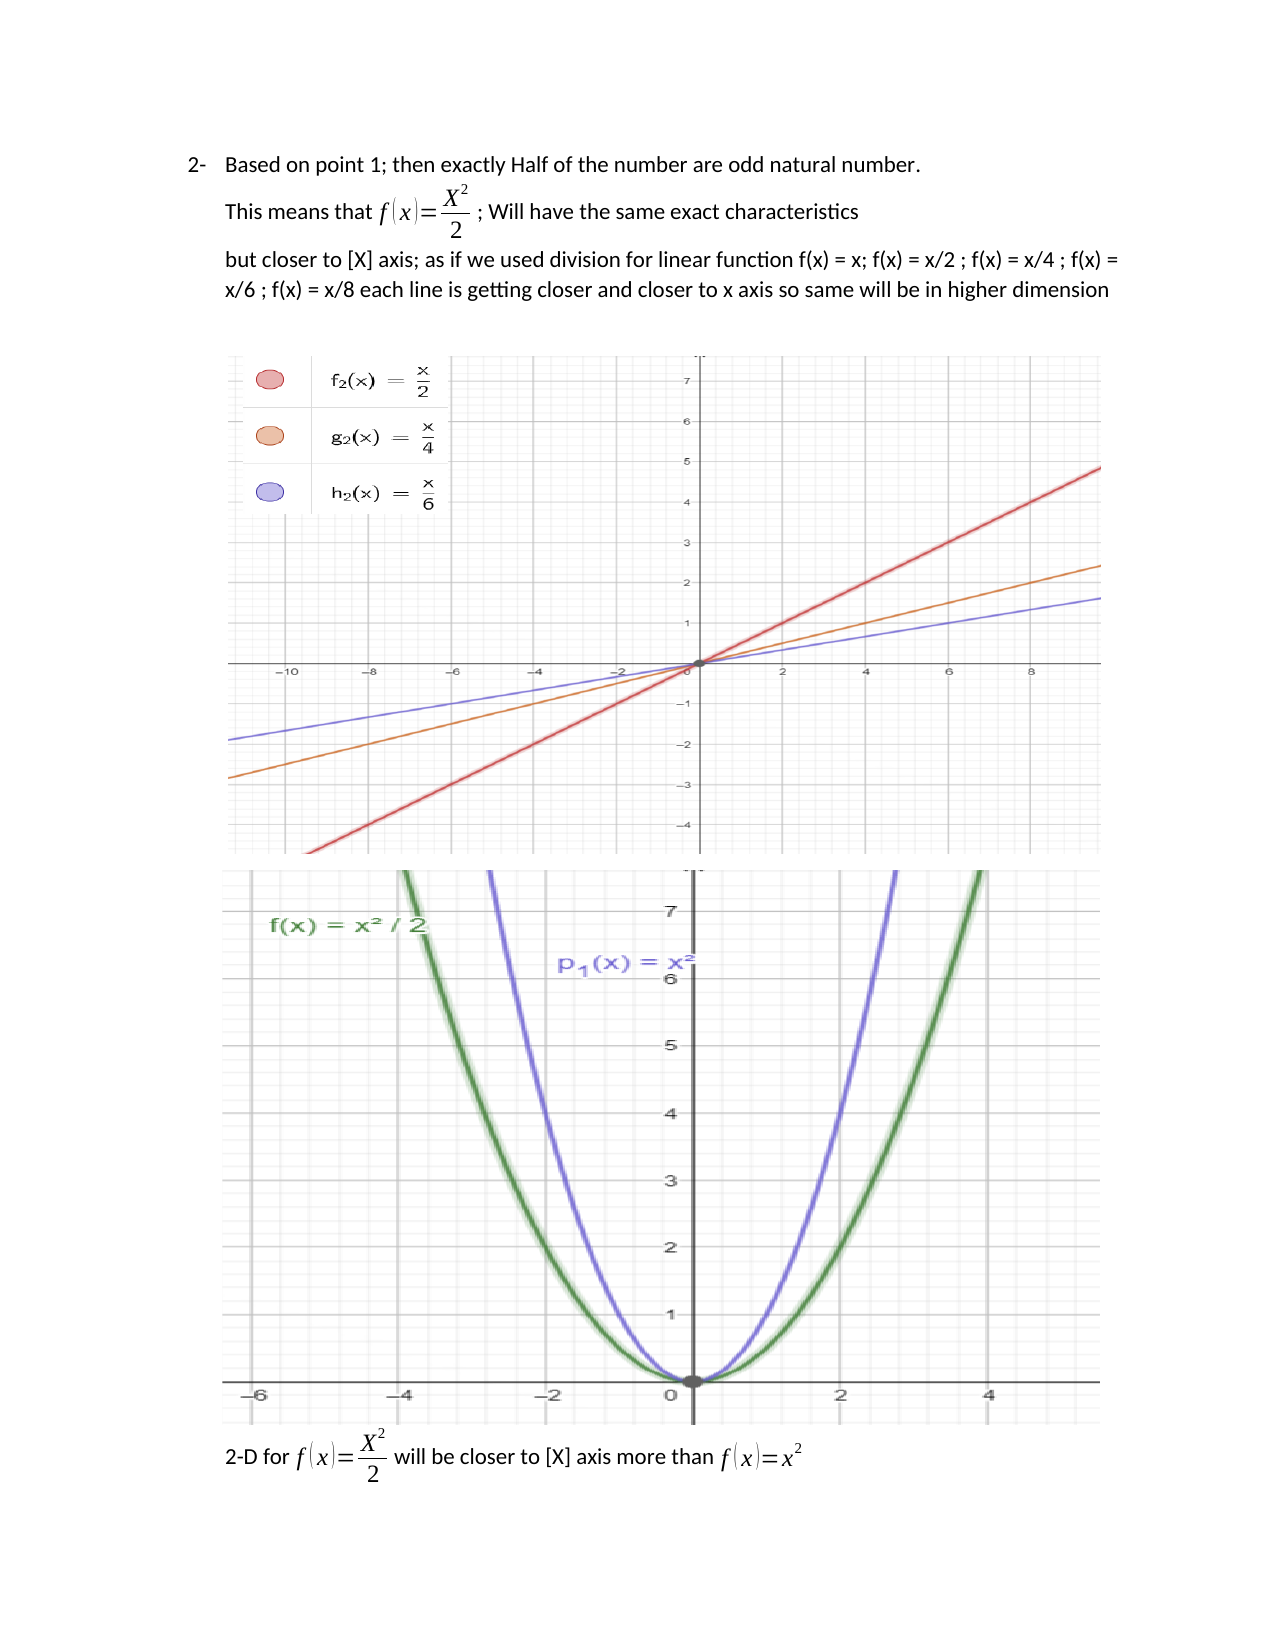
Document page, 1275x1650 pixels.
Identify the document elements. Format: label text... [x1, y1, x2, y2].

picture [222, 870, 1100, 1425]
list Based on point 1; then exactly Half of the number are odd natural number. [187, 150, 1125, 178]
list This means that ; Will have the same exact characteristics [225, 180, 1125, 243]
picture [228, 356, 1101, 854]
